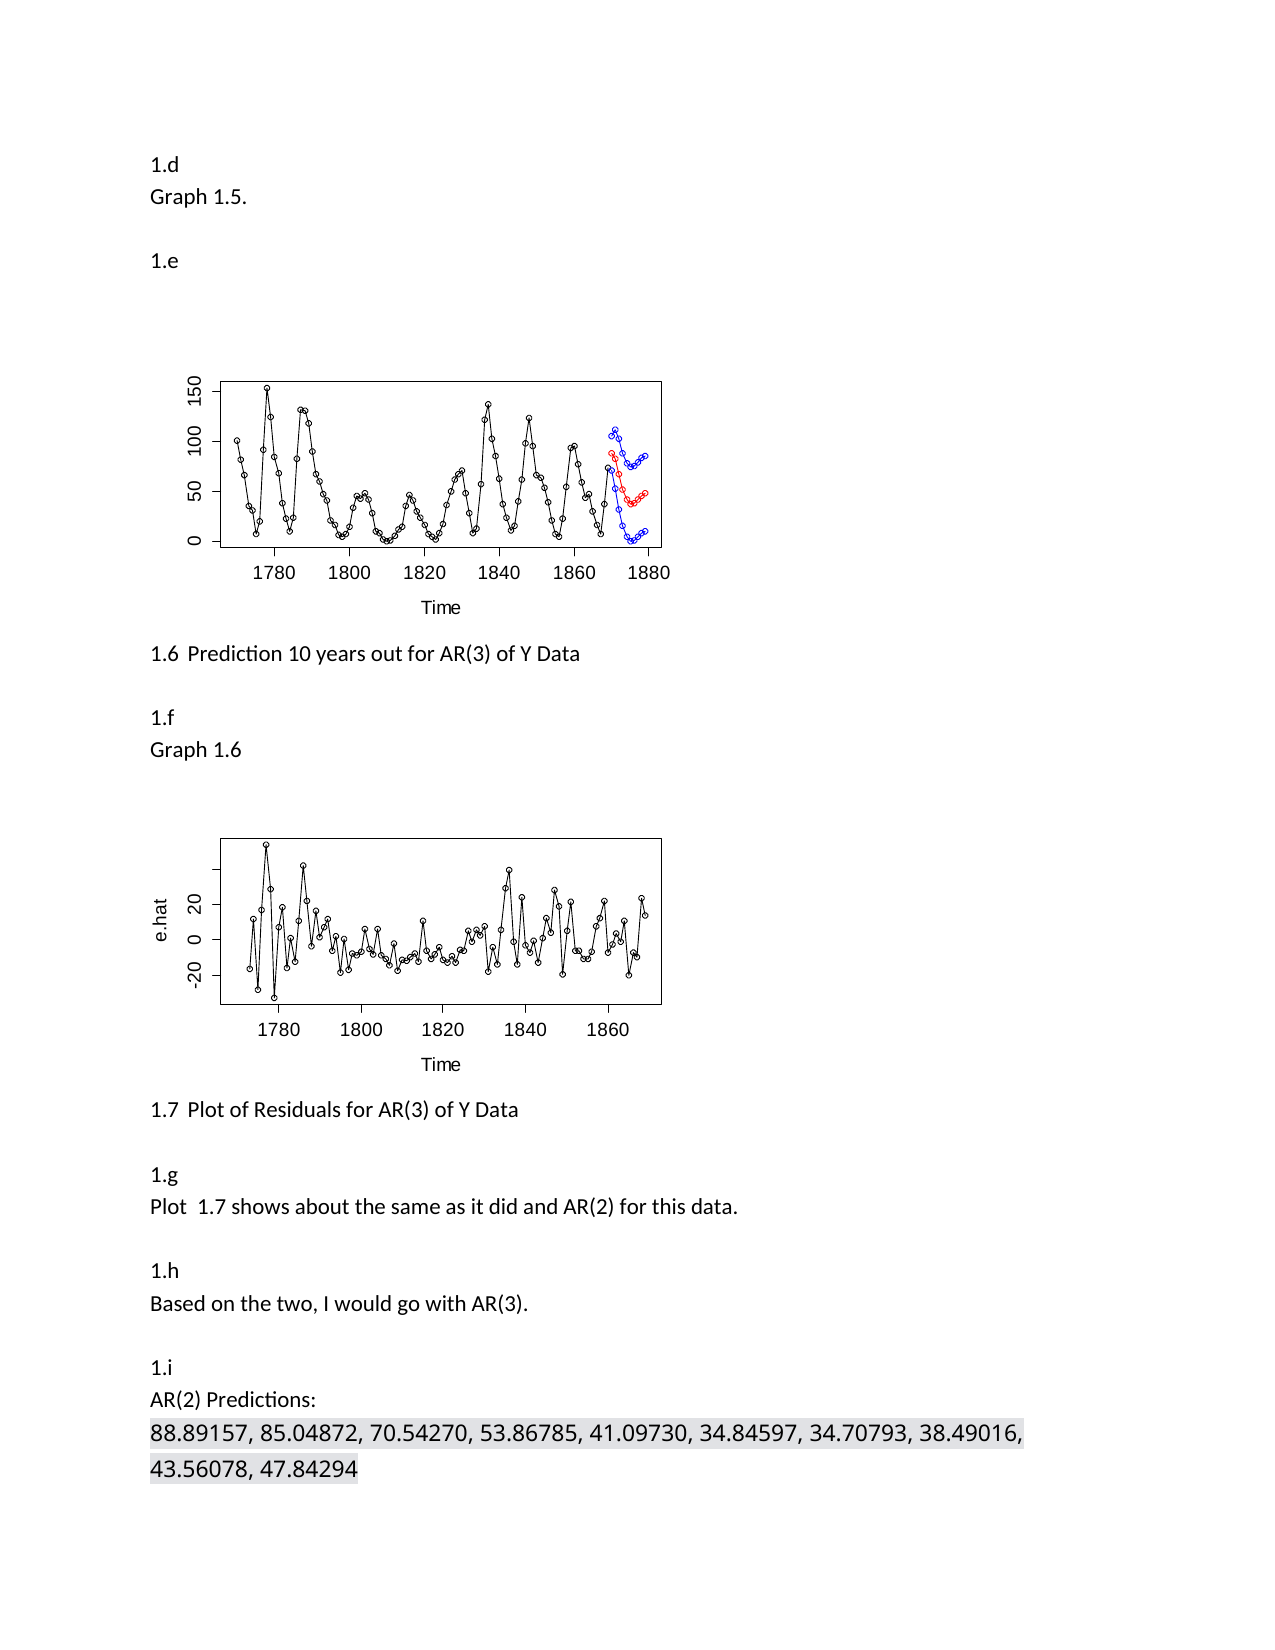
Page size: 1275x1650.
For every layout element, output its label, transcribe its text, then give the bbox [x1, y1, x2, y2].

list Graph 1.6 [150, 735, 1125, 763]
list Plot 1.7 shows about the same as it did and AR(2) for this data. [150, 1192, 1125, 1220]
list 1.f [150, 703, 1125, 731]
list Based on the two, I would go with AR(3). [150, 1289, 1125, 1317]
list 1.g [150, 1160, 1125, 1188]
list 1.d [150, 150, 1125, 178]
list 1.h [150, 1256, 1125, 1284]
list AR(2) Predictions: [150, 1385, 1125, 1413]
list 88.89157, 85.04872, 70.54270, 53.86785, 41.09730, 34.84597, 34.70793, 38.49016, 43.56078, 47.84294 [150, 1417, 1125, 1484]
list 1.e [150, 247, 1125, 274]
list Prediction 10 years out for AR(3) of Y Data [150, 639, 1125, 667]
list Plot of Residuals for AR(3) of Y Data [150, 1096, 1125, 1123]
list Graph 1.5. [150, 182, 1125, 210]
list 1.i [150, 1353, 1125, 1381]
